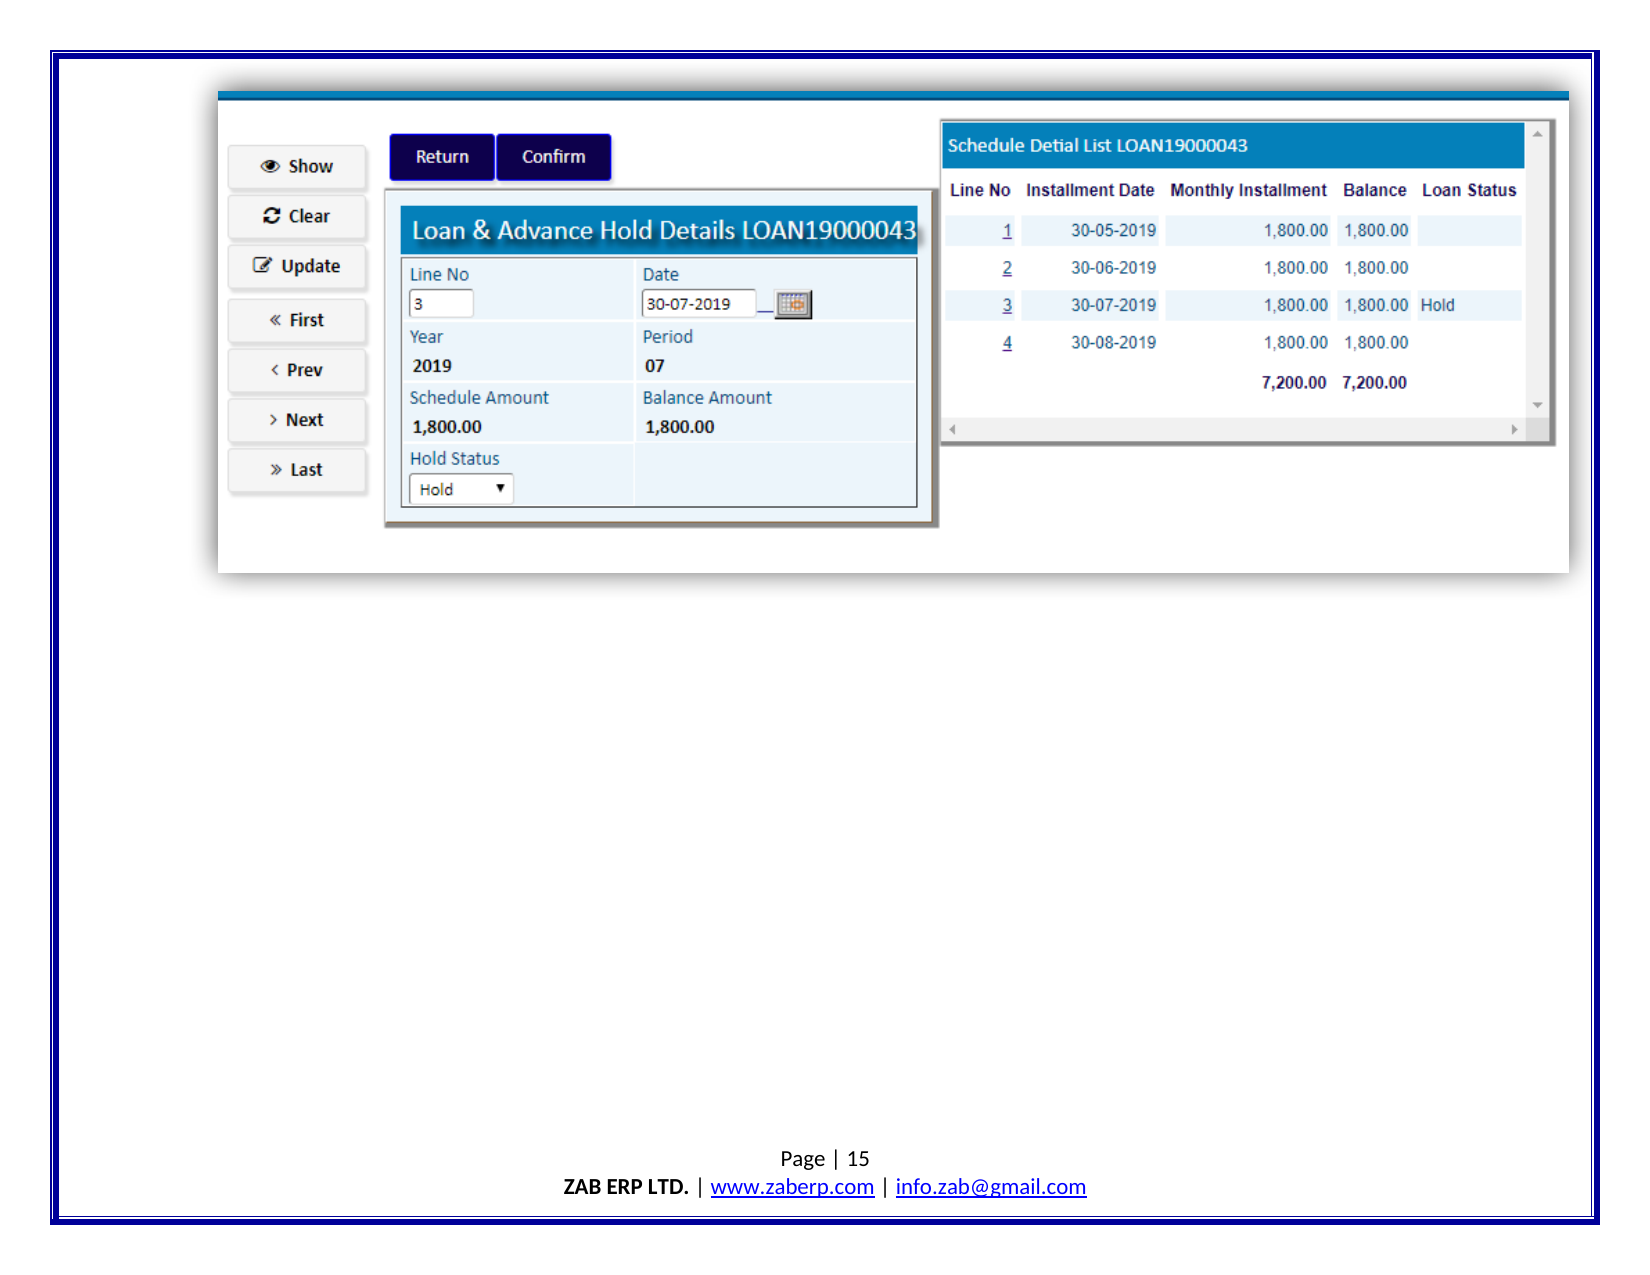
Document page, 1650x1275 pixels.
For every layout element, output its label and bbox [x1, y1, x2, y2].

picture [218, 99, 1569, 573]
